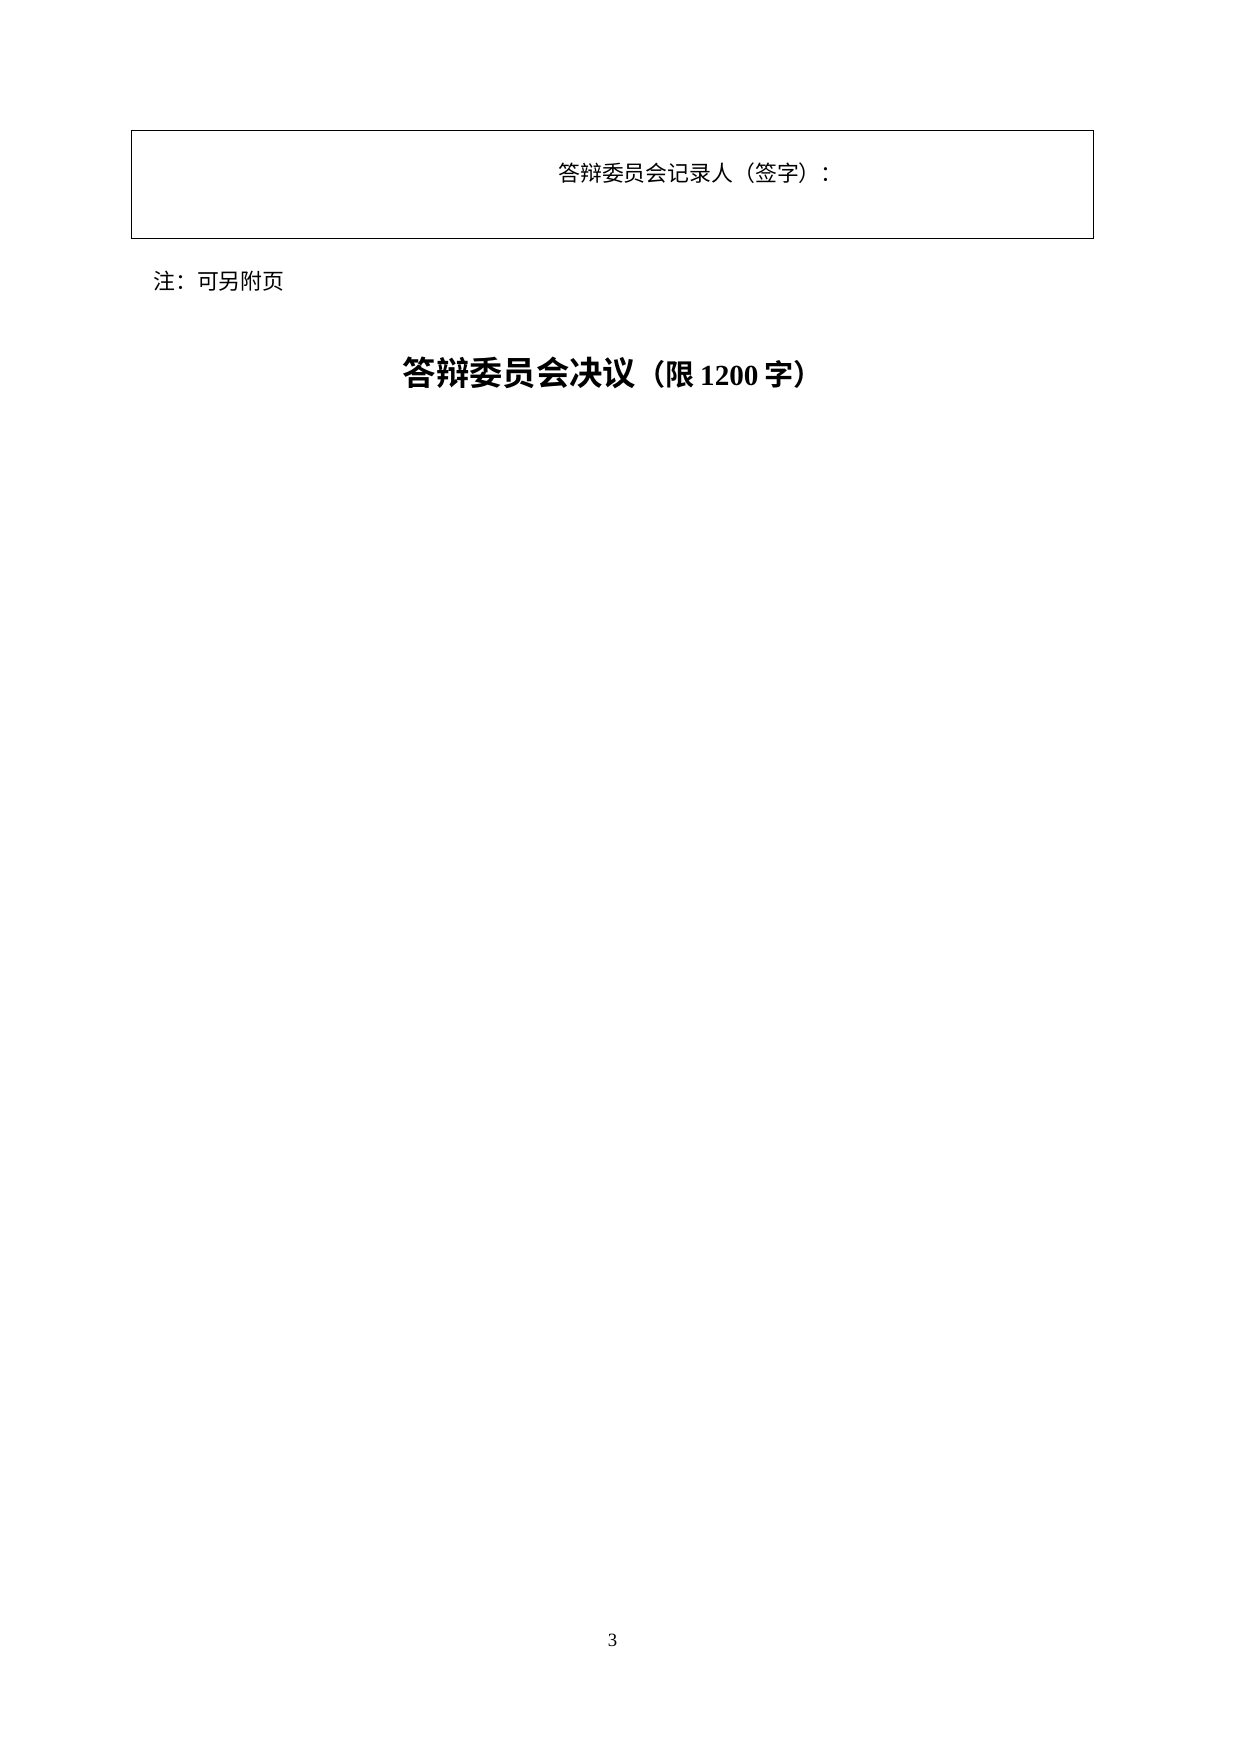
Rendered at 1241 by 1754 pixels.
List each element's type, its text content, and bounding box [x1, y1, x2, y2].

text 注：可另附页 [153, 264, 1072, 296]
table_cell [132, 131, 1093, 238]
text 答辩委员会决议（限1200字） [153, 347, 1072, 395]
